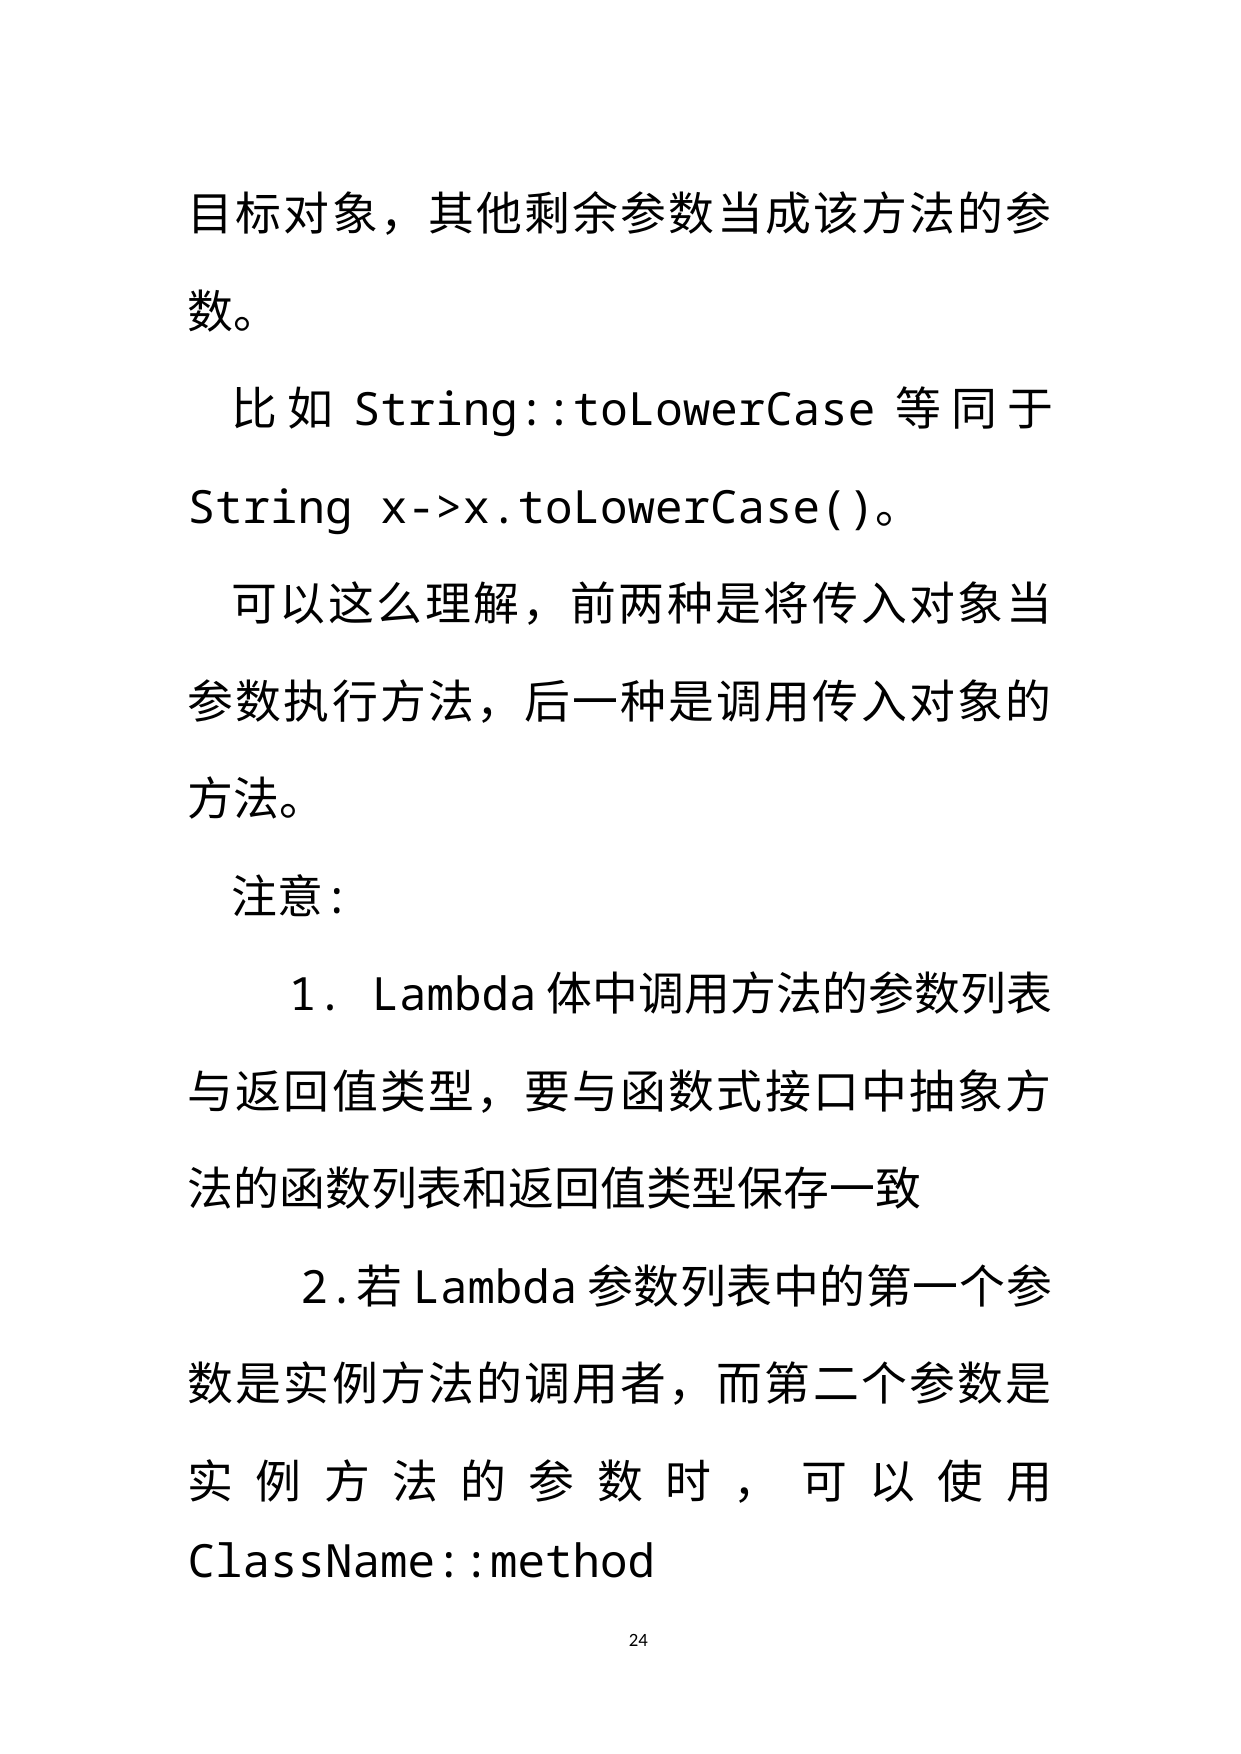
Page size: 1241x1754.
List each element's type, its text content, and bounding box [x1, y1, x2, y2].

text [187, 162, 1053, 357]
text 可以这么理解，前两种是将传入对象当参数执行方法，后一种是调用传入对象的方法。 [187, 552, 1053, 844]
text 2.若Lambda参数列表中的第一个参数是实例方法的调用者，而第二个参数是实例方法的参数时，可以使用ClassName::method [187, 1234, 1053, 1592]
text 比如String::toLowerCase等同于String x->x.toLowerCase()。 [187, 357, 1053, 552]
text 1. Lambda体中调用方法的参数列表与返回值类型，要与函数式接口中抽象方法的函数列表和返回值类型保存一致 [187, 942, 1053, 1234]
text 注意: [187, 844, 1053, 942]
